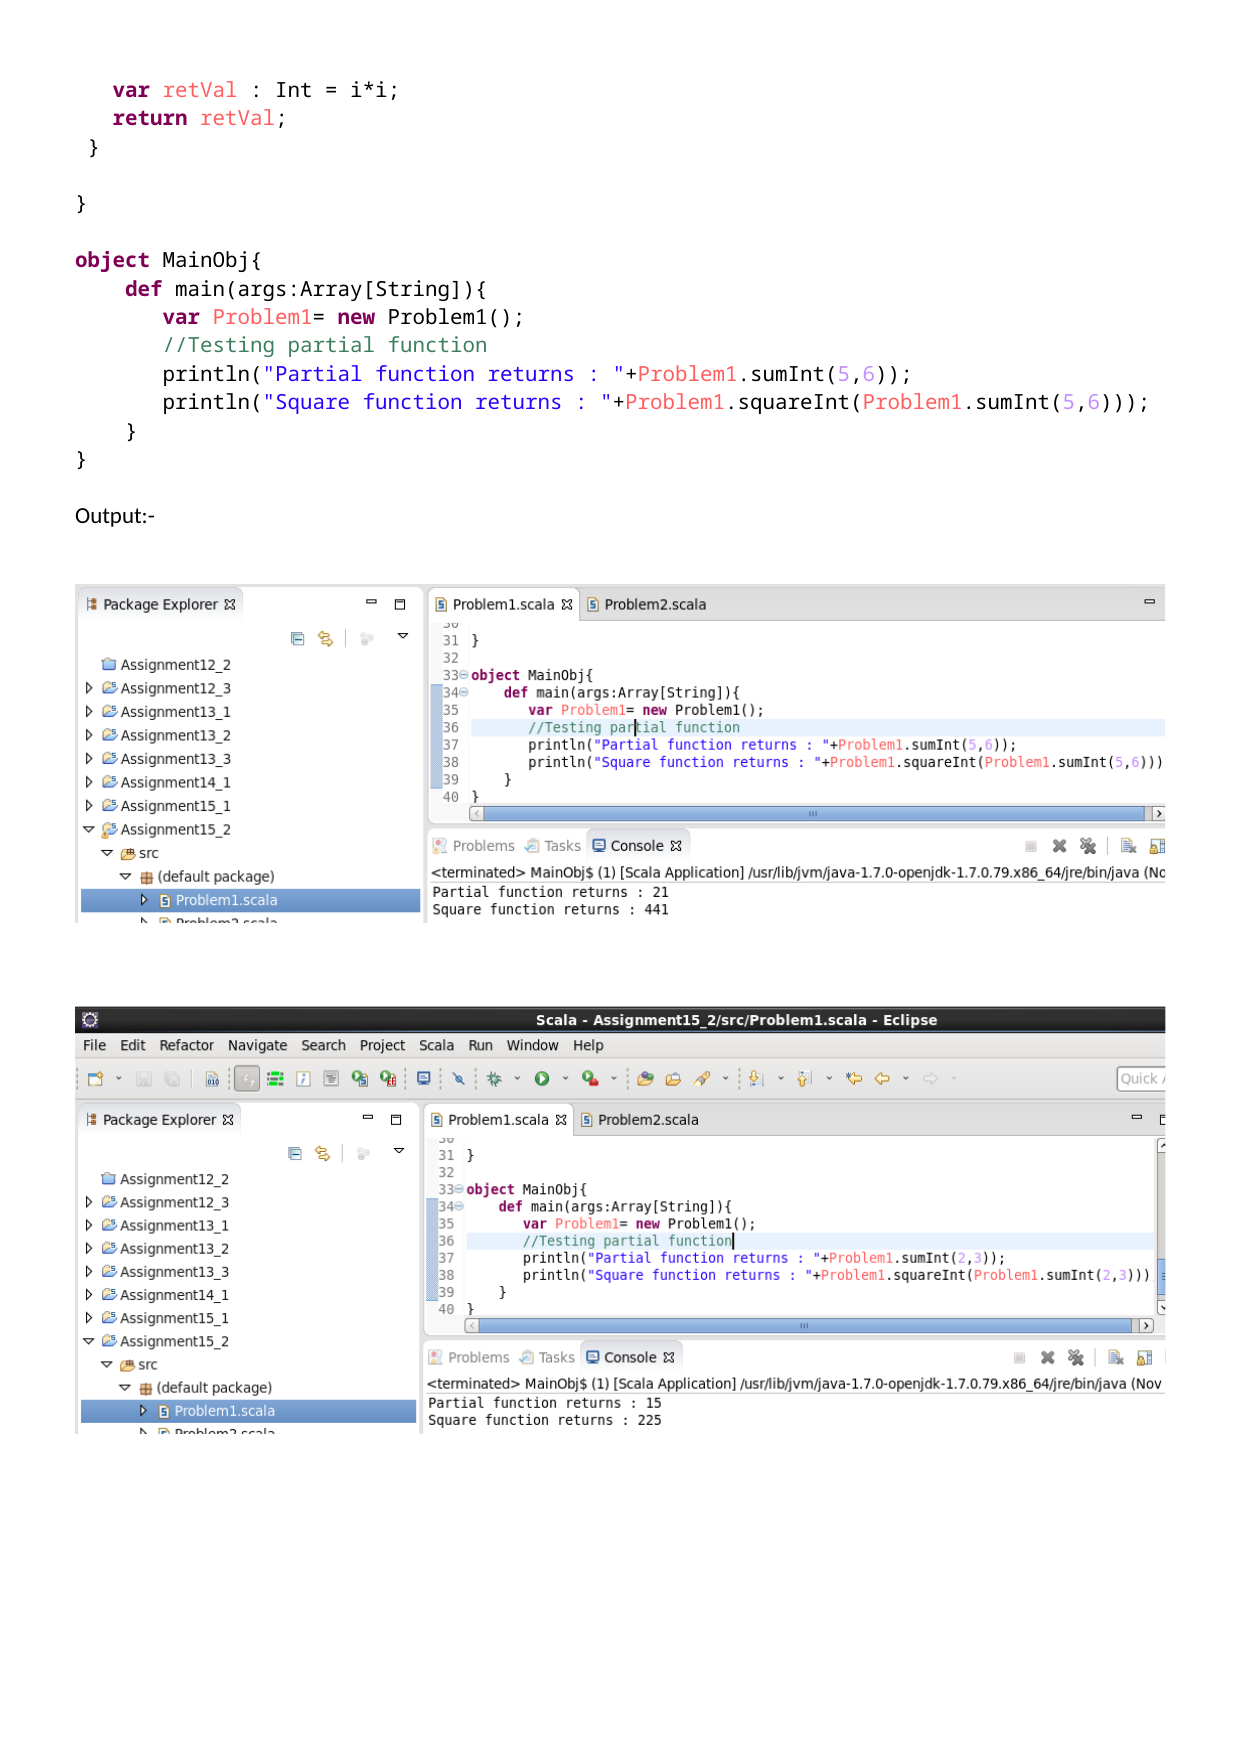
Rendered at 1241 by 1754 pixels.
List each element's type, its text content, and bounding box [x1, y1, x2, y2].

text //Testing partial function [75, 331, 1165, 359]
text var retVal : Int = i*i; [75, 75, 1165, 103]
text def main(args:Array[String]){ [75, 274, 1165, 302]
text } [75, 132, 1165, 160]
text } [75, 444, 1165, 473]
text Output:- [75, 501, 1165, 529]
text println("Partial function returns : "+Problem1.sumInt(5,6)); [75, 359, 1165, 387]
text println("Square function returns : "+Problem1.squareInt(Problem1.sumInt(5,6))); [75, 387, 1165, 416]
text } [75, 416, 1165, 444]
text return retVal; [75, 103, 1165, 132]
text } [75, 188, 1165, 217]
text var Problem1= new Problem1(); [75, 302, 1165, 331]
text object MainObj{ [75, 245, 1165, 274]
